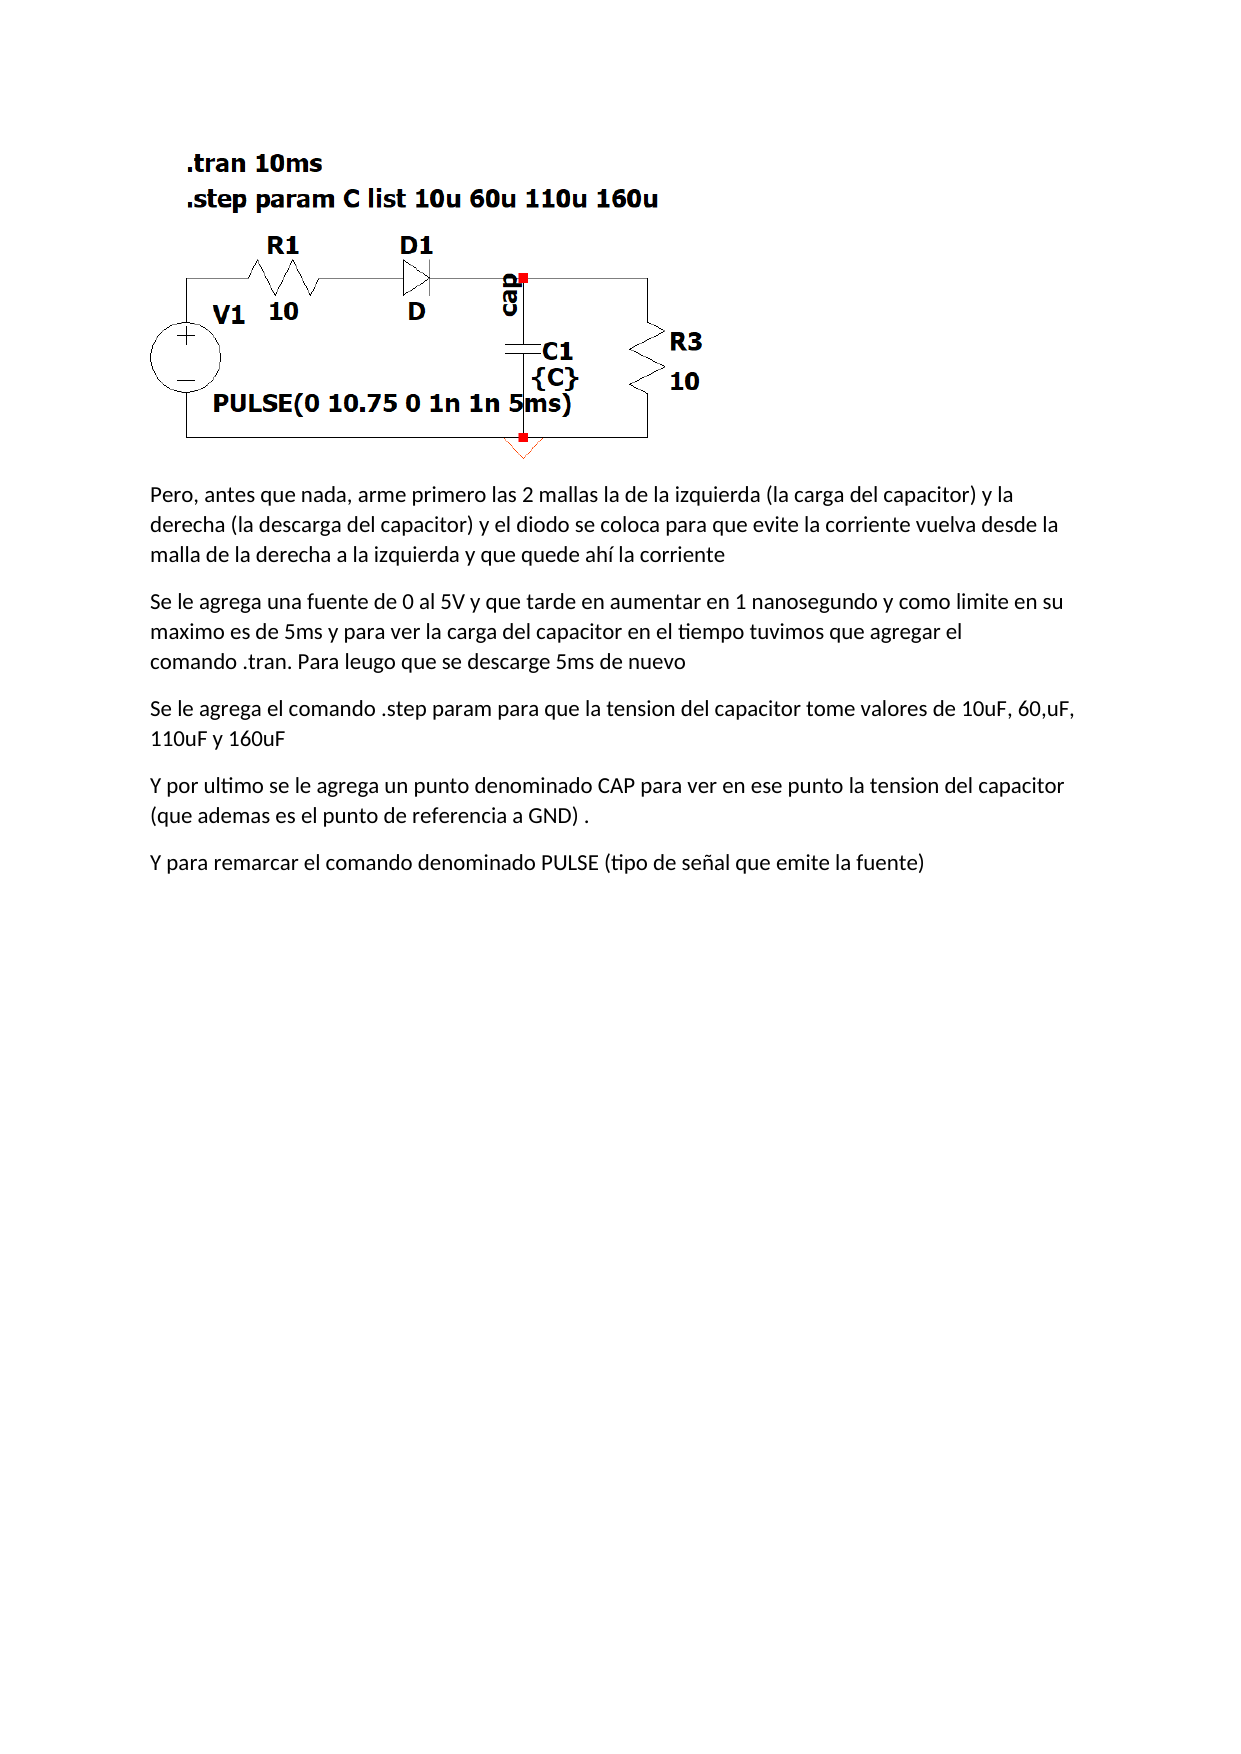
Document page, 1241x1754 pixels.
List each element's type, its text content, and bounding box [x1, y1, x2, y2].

text Y para remarcar el comando denominado PULSE (tipo de señal que emite la fuente) [150, 848, 1090, 877]
picture [150, 150, 703, 461]
text Y por ultimo se le agrega un punto denominado CAP para ver en ese punto la tension del capacitor (que ademas es el punto de referencia a GND) . [150, 771, 1090, 830]
text Se le agrega el comando .step param para que la tension del capacitor tome valores de 10uF, 60,uF, 110uF y 160uF [150, 694, 1090, 753]
text Pero, antes que nada, arme primero las 2 mallas la de la izquierda (la carga del capacitor) y la derecha (la descarga del capacitor) y el diodo se coloca para que evite la corriente vuelva desde la malla de la derecha a la izquierda y que quede ahí la corriente [150, 480, 1090, 568]
text Se le agrega una fuente de 0 al 5V y que tarde en aumentar en 1 nanosegundo y como limite en su maximo es de 5ms y para ver la carga del capacitor en el tiempo tuvimos que agregar el comando .tran. Para leugo que se descarge 5ms de nuevo [150, 587, 1090, 676]
